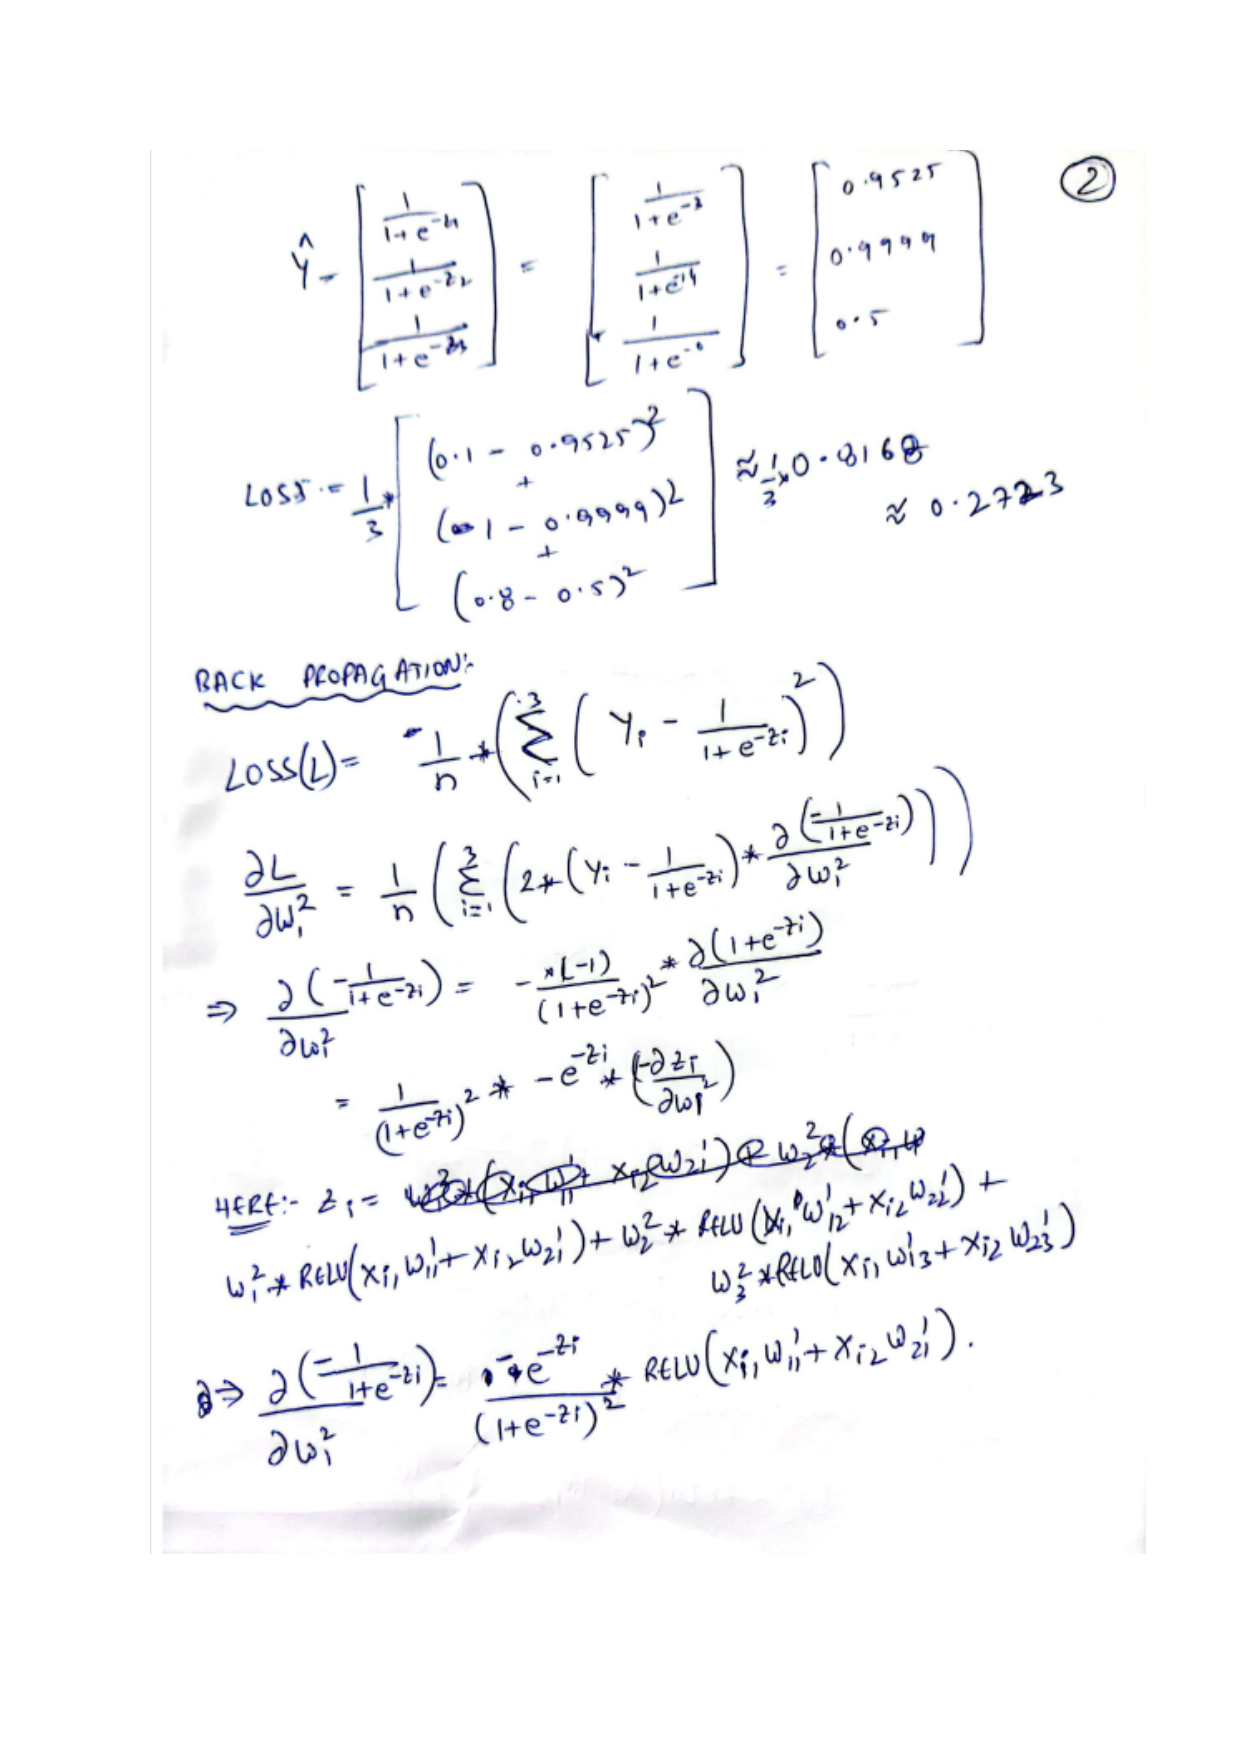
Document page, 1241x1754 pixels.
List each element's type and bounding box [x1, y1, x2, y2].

picture [150, 150, 1147, 1554]
